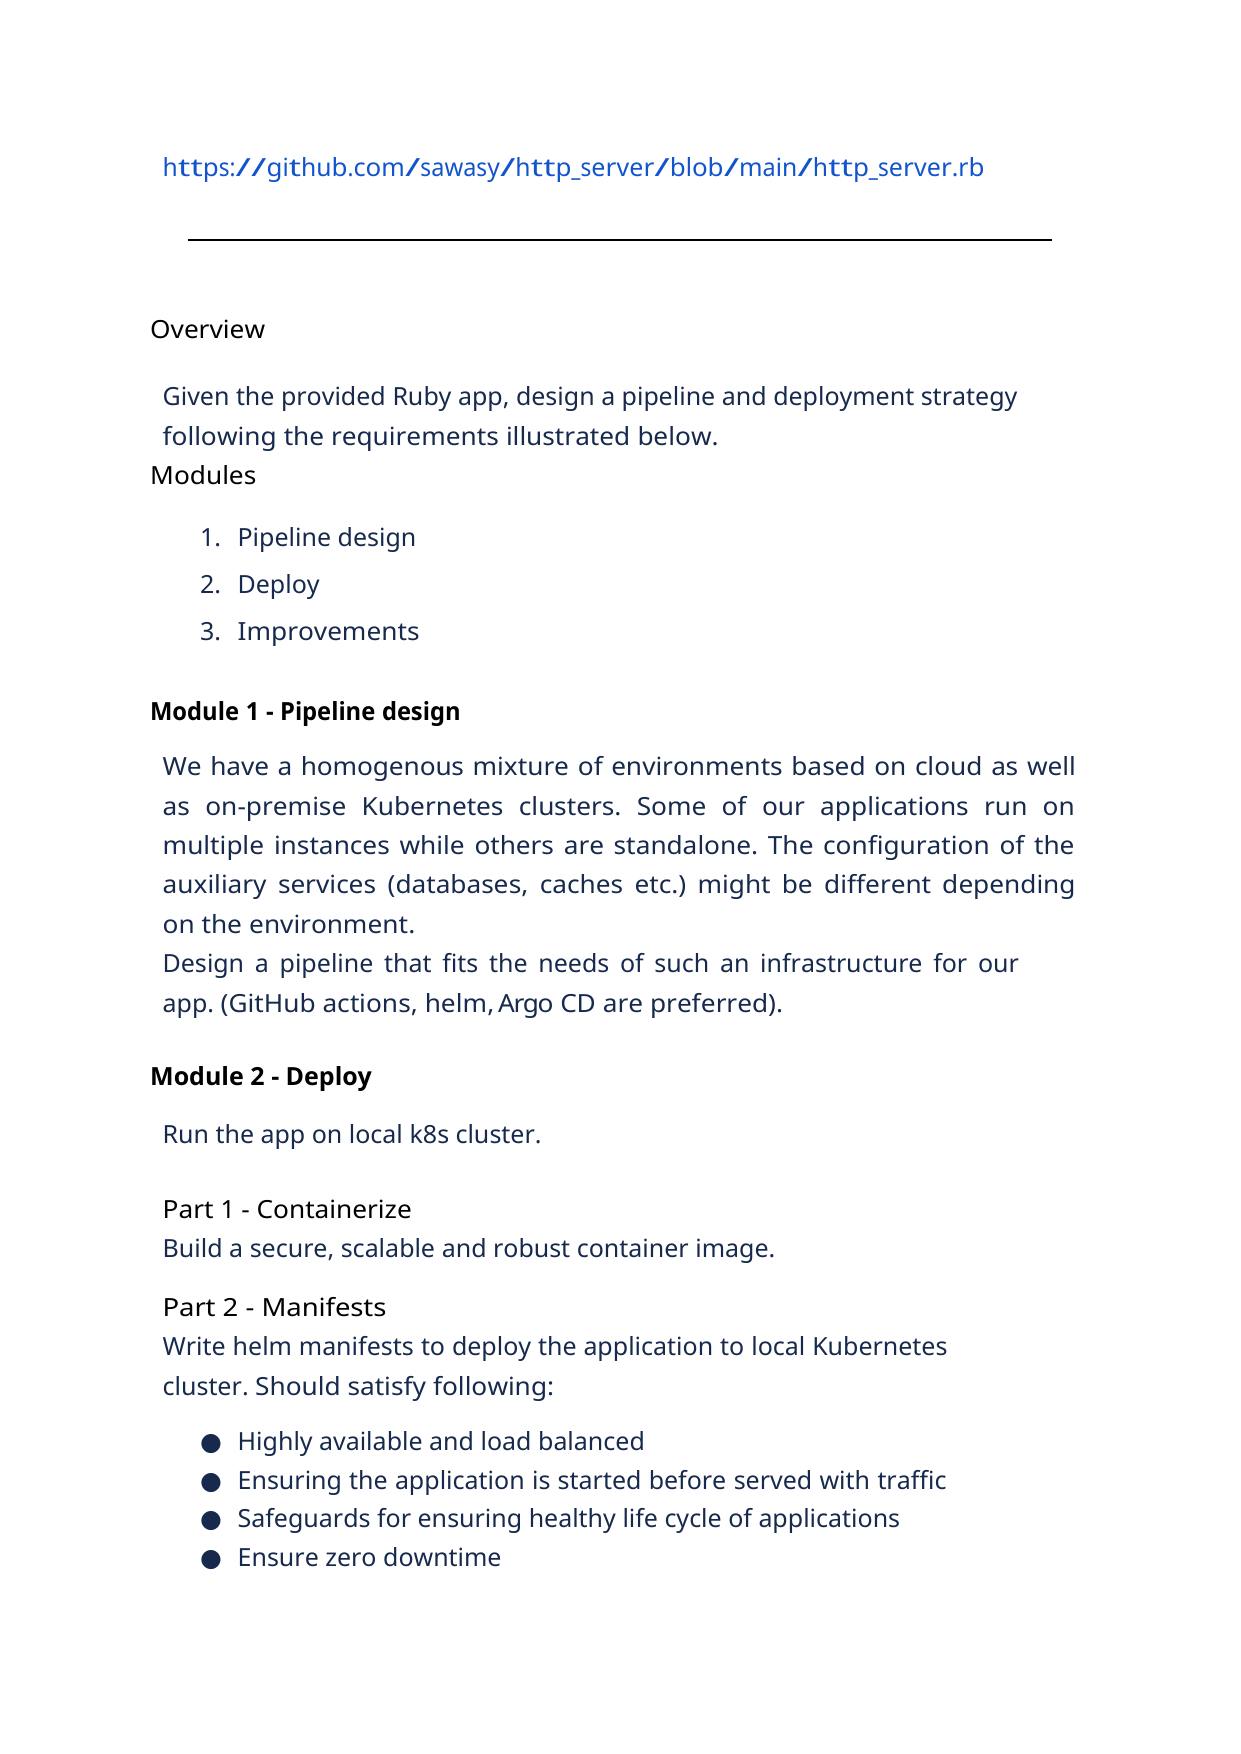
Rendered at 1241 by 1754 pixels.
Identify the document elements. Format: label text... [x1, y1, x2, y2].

text Module 1 - Pipeline design [150, 693, 1090, 727]
text Write helm manifests to deploy the application to local Kubernetes cluster. Should satisfy following: [162, 1329, 1030, 1402]
list Highly available and load balanced [200, 1424, 1090, 1458]
text Overview [150, 312, 1090, 346]
text Build a secure, scalable and robust container image. [162, 1230, 1090, 1264]
list Ensuring the application is started before served with traffic [200, 1462, 1090, 1496]
text Design a pipeline that fits the needs of such an infrastructure for our app. (GitHub actions, helm, Argo CD are preferred). [162, 946, 1020, 1019]
list Ensure zero downtime [200, 1539, 1090, 1573]
text Part 1 - Containerize [162, 1191, 1090, 1226]
text Run the app on local k8s cluster. [162, 1117, 1090, 1151]
list Pipeline design [200, 520, 1090, 554]
list Safeguards for ensuring healthy life cycle of applications [200, 1501, 1090, 1535]
list Deploy [200, 567, 1090, 601]
list Improvements [200, 614, 1090, 648]
text Modules [150, 458, 1090, 492]
text We have a homogenous mixture of environments based on cloud as well as on-premise Kubernetes clusters. Some of our applications run on multiple instances while others are standalone. The configuration of the auxiliary services (databases, caches etc.) might be different depending on the environment. [162, 749, 1076, 941]
text https://github.com/sawasy/http_server/blob/main/http_server.rb [162, 150, 1090, 184]
text Module 2 - Deploy [150, 1059, 1090, 1093]
text Part 2 - Manifests [162, 1290, 1090, 1324]
text Given the provided Ruby app, design a pipeline and deployment strategy following the requirements illustrated below. [162, 379, 1090, 452]
